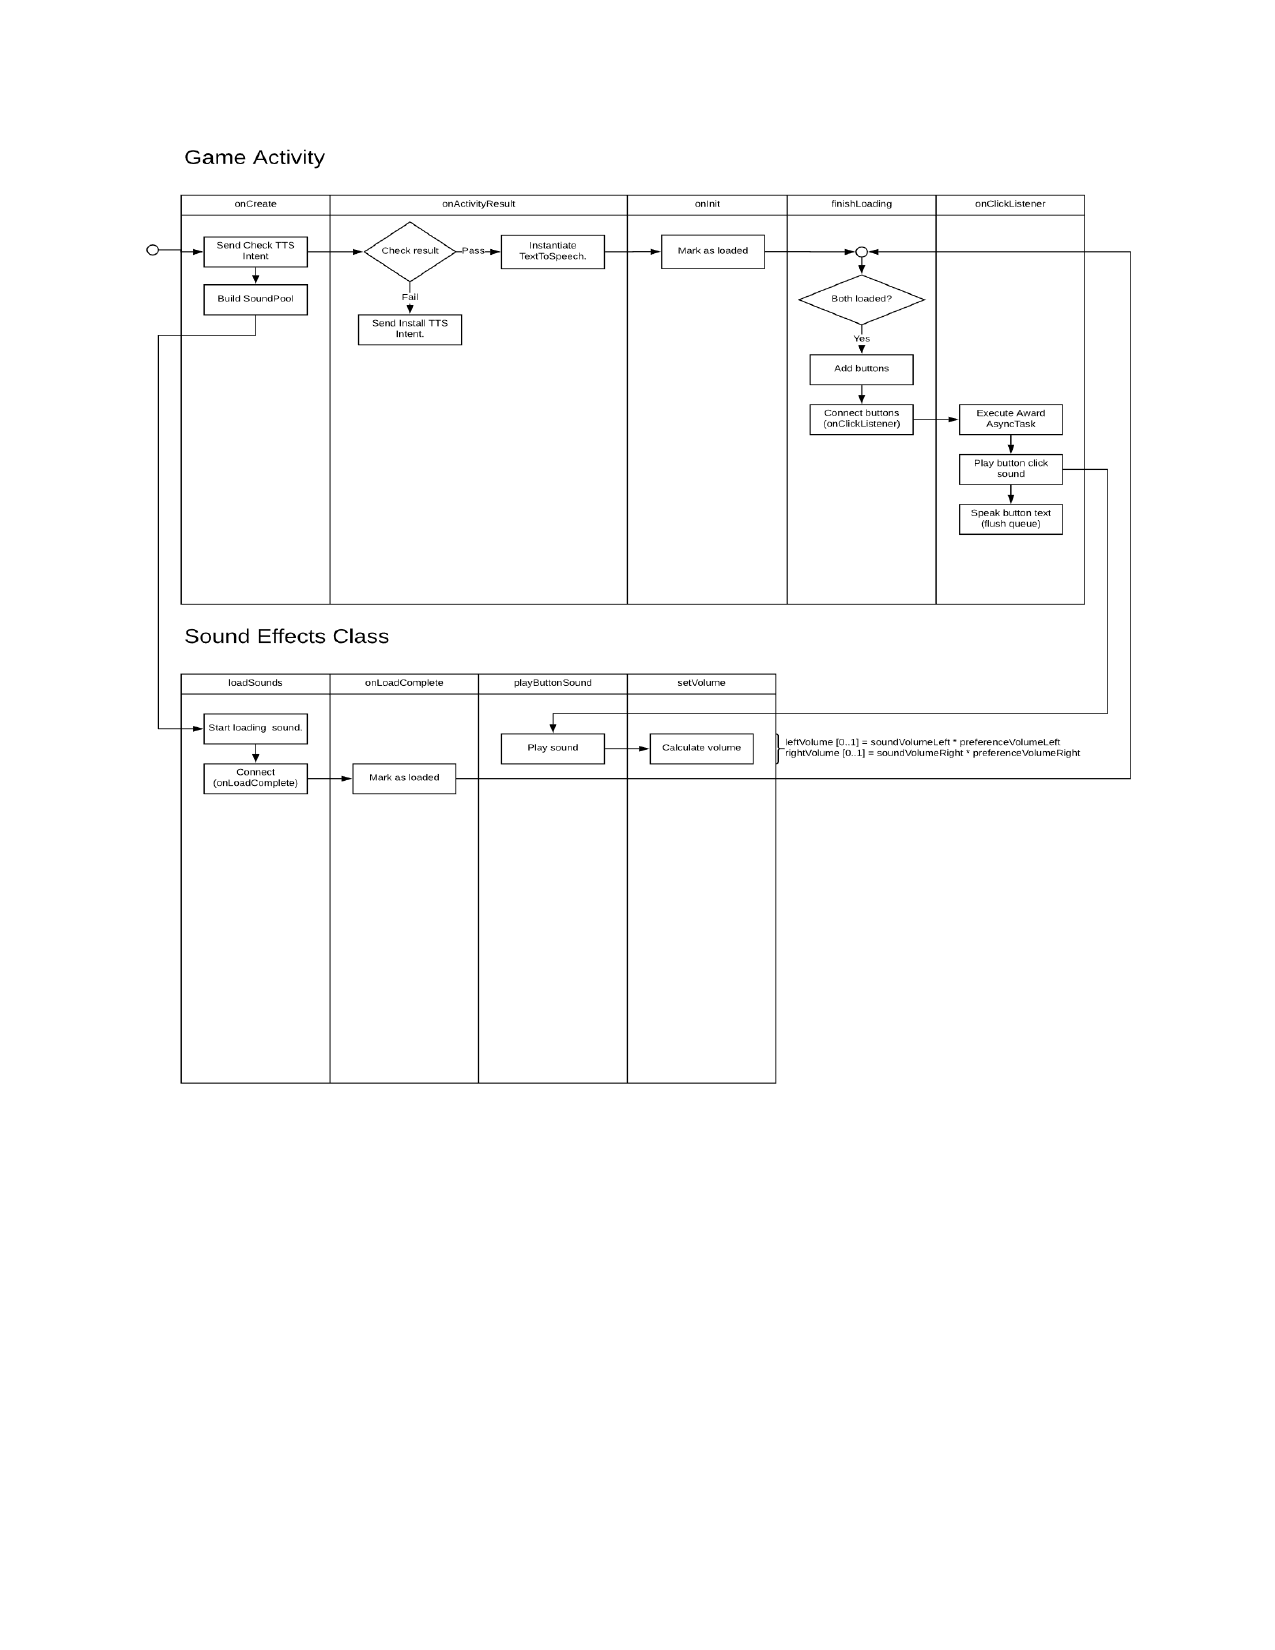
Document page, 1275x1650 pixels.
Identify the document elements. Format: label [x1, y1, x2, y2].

picture [121, 130, 1158, 1105]
